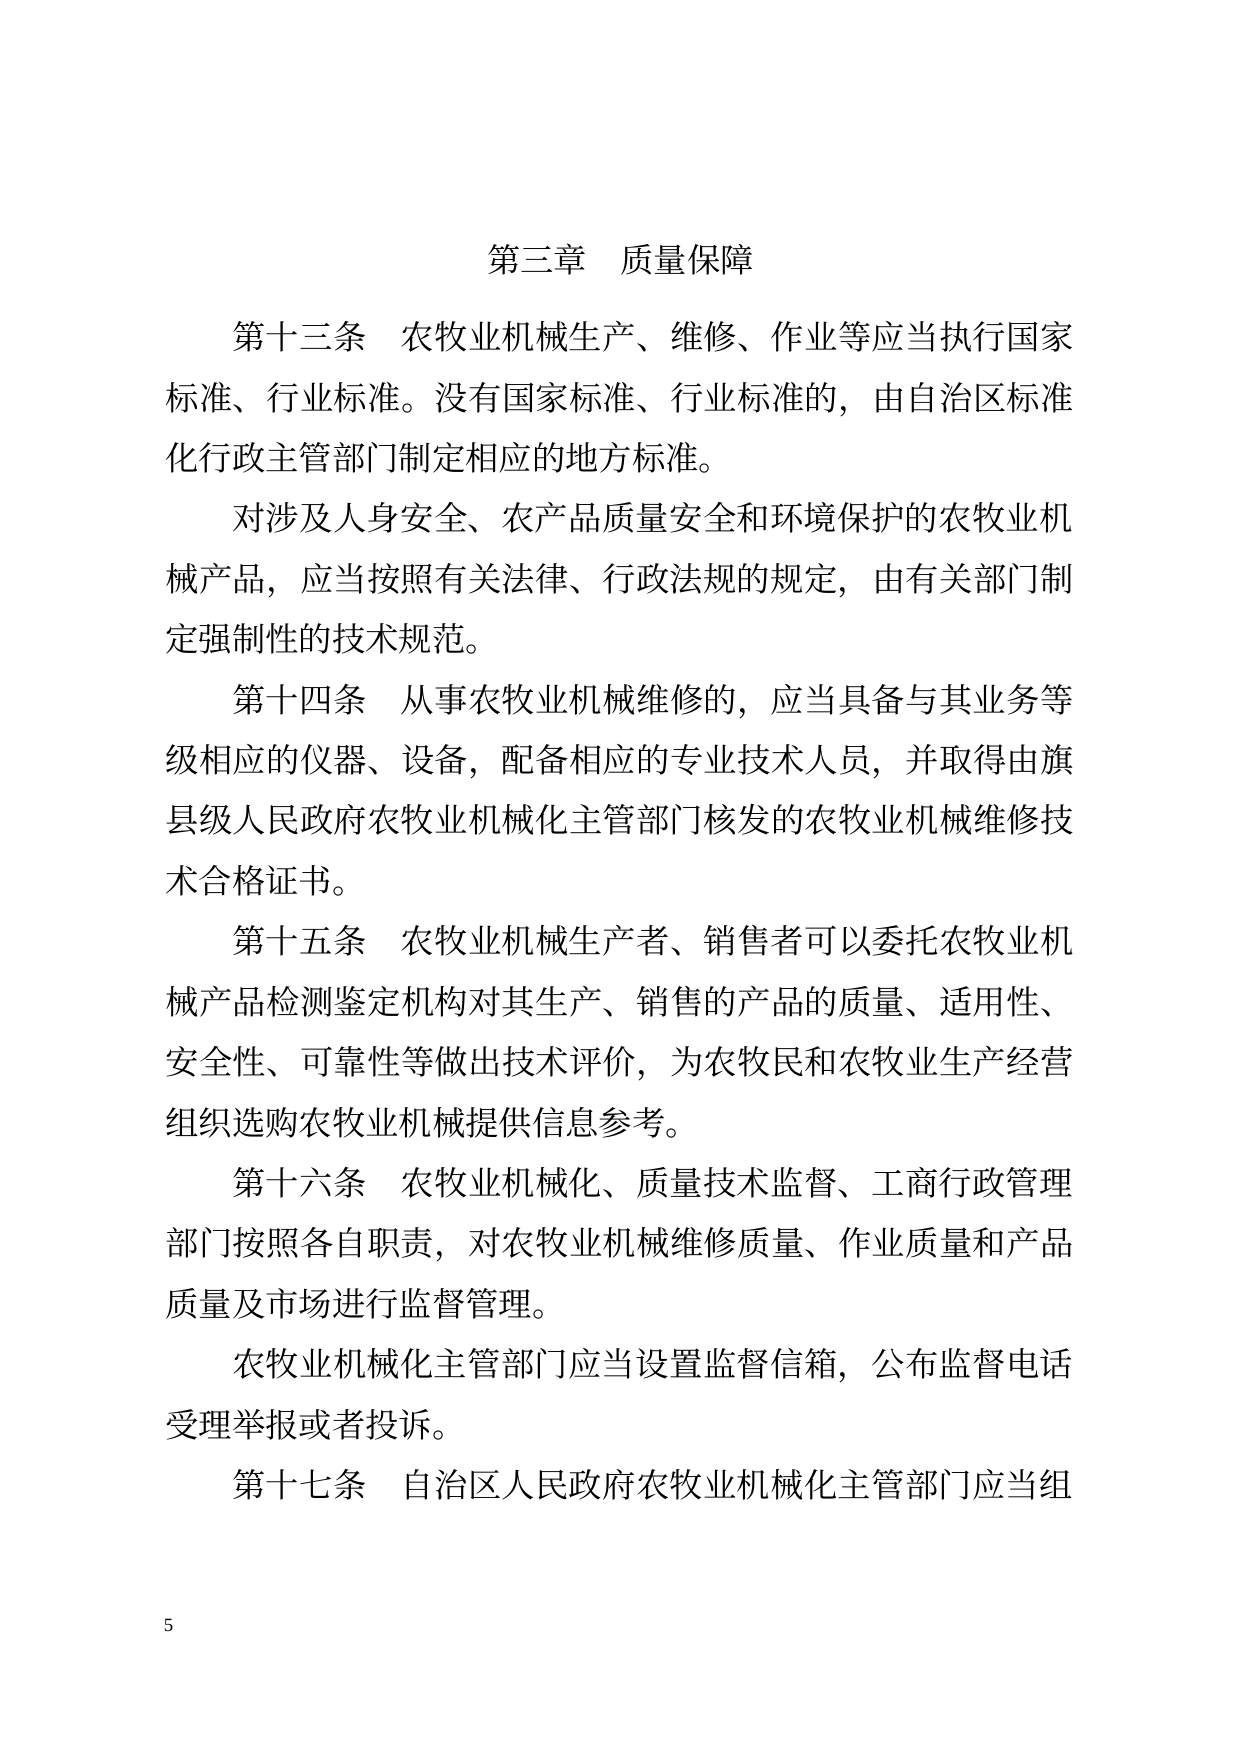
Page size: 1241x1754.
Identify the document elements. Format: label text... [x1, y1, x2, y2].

text 第十四条 从事农牧业机械维修的，应当具备与其业务等级相应的仪器、设备，配备相应的专业技术人员，并取得由旗县级人民政府农牧业机械化主管部门核发的农牧业机械维修技术合格证书。 [165, 664, 1075, 905]
text 第三章 质量保障 [165, 224, 1075, 285]
text 农牧业机械化主管部门应当设置监督信箱，公布监督电话，受理举报或者投诉。 [165, 1328, 1075, 1449]
text 对涉及人身安全、农产品质量安全和环境保护的农牧业机械产品，应当按照有关法律、行政法规的规定，由有关部门制定强制性的技术规范。 [165, 482, 1075, 664]
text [165, 1449, 1075, 1509]
text 第十三条 农牧业机械生产、维修、作业等应当执行国家标准、行业标准。没有国家标准、行业标准的，由自治区标准化行政主管部门制定相应的地方标准。 [165, 301, 1075, 482]
text 第十五条 农牧业机械生产者、销售者可以委托农牧业机械产品检测鉴定机构对其生产、销售的产品的质量、适用性、安全性、可靠性等做出技术评价，为农牧民和农牧业生产经营组织选购农牧业机械提供信息参考。 [165, 905, 1075, 1147]
text 第十六条 农牧业机械化、质量技术监督、工商行政管理部门按照各自职责，对农牧业机械维修质量、作业质量和产品质量及市场进行监督管理。 [165, 1147, 1075, 1328]
